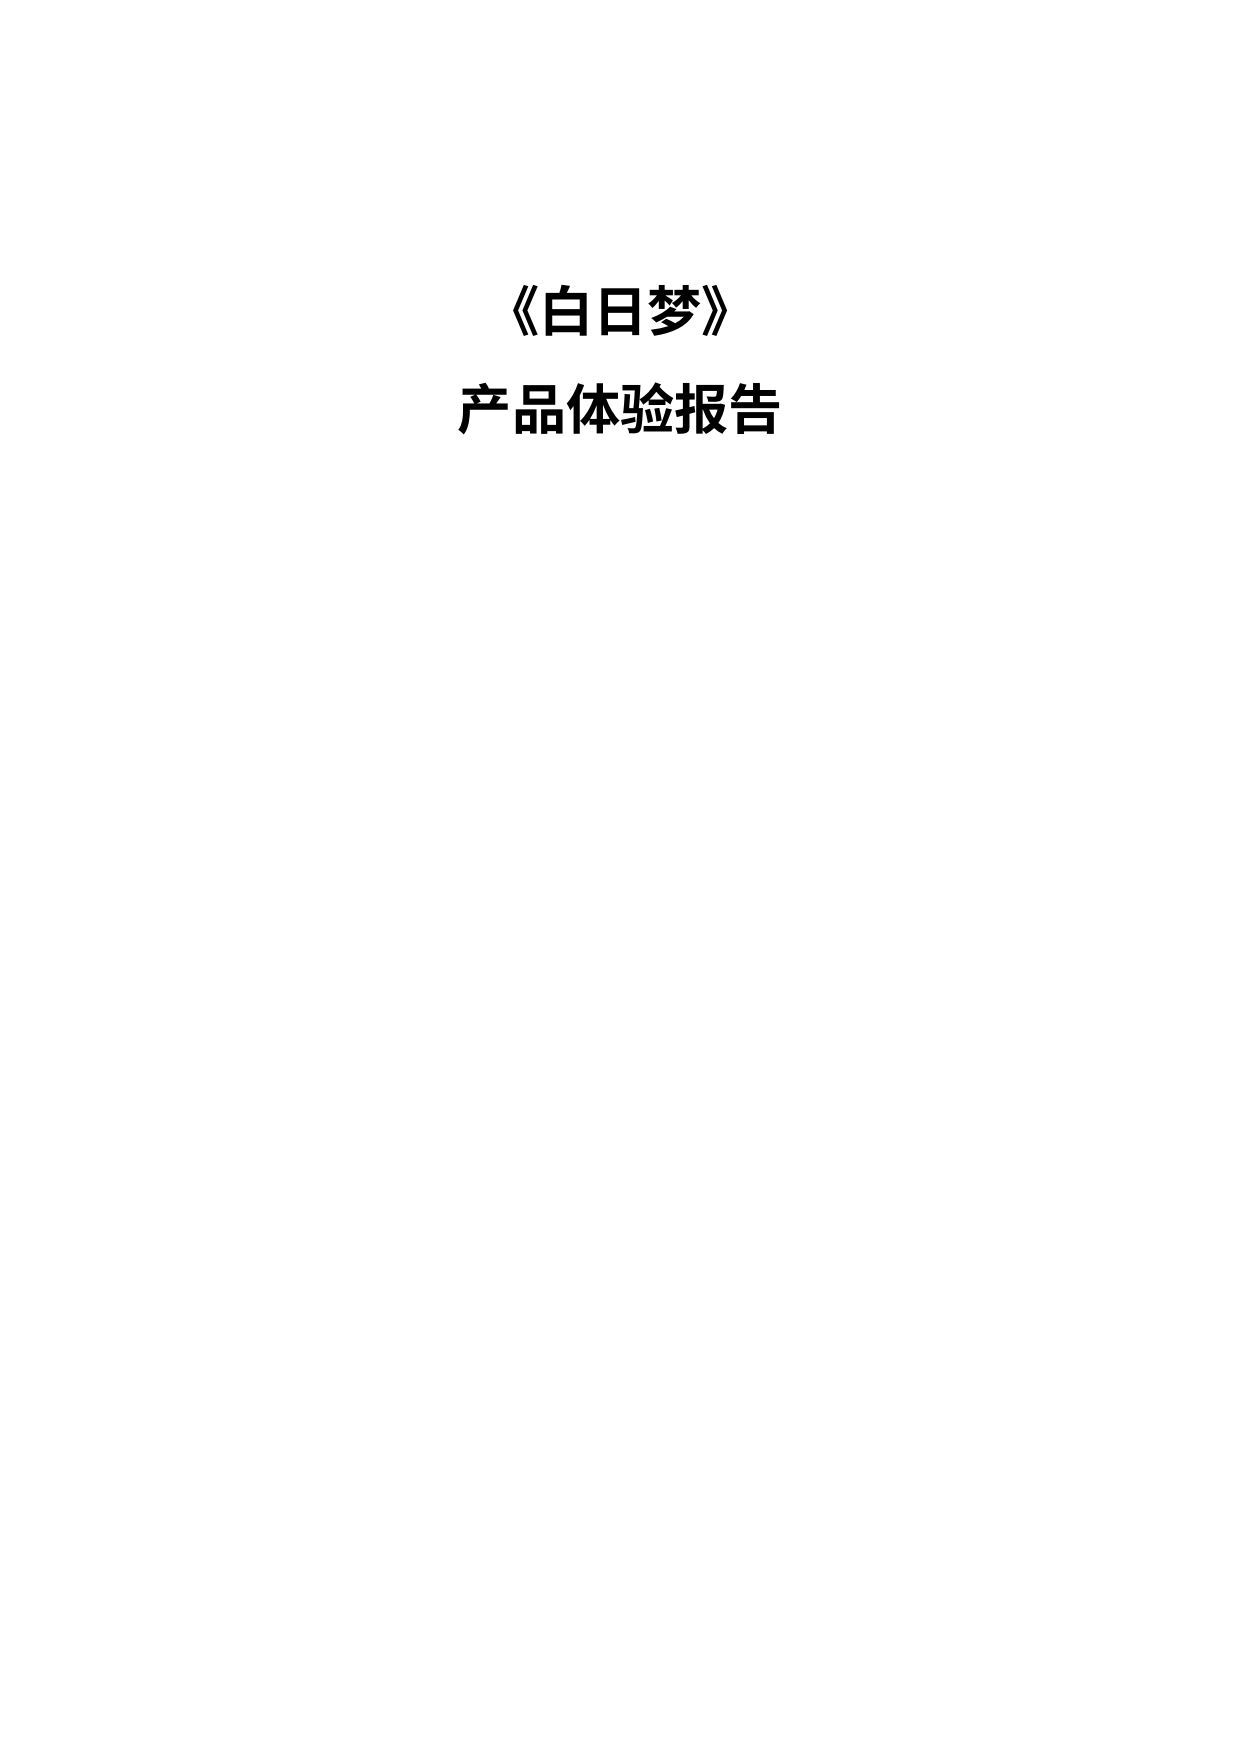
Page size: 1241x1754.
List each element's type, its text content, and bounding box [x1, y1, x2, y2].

text 产品体验报告 [187, 357, 1053, 454]
text 《白日梦》 [187, 259, 1053, 357]
